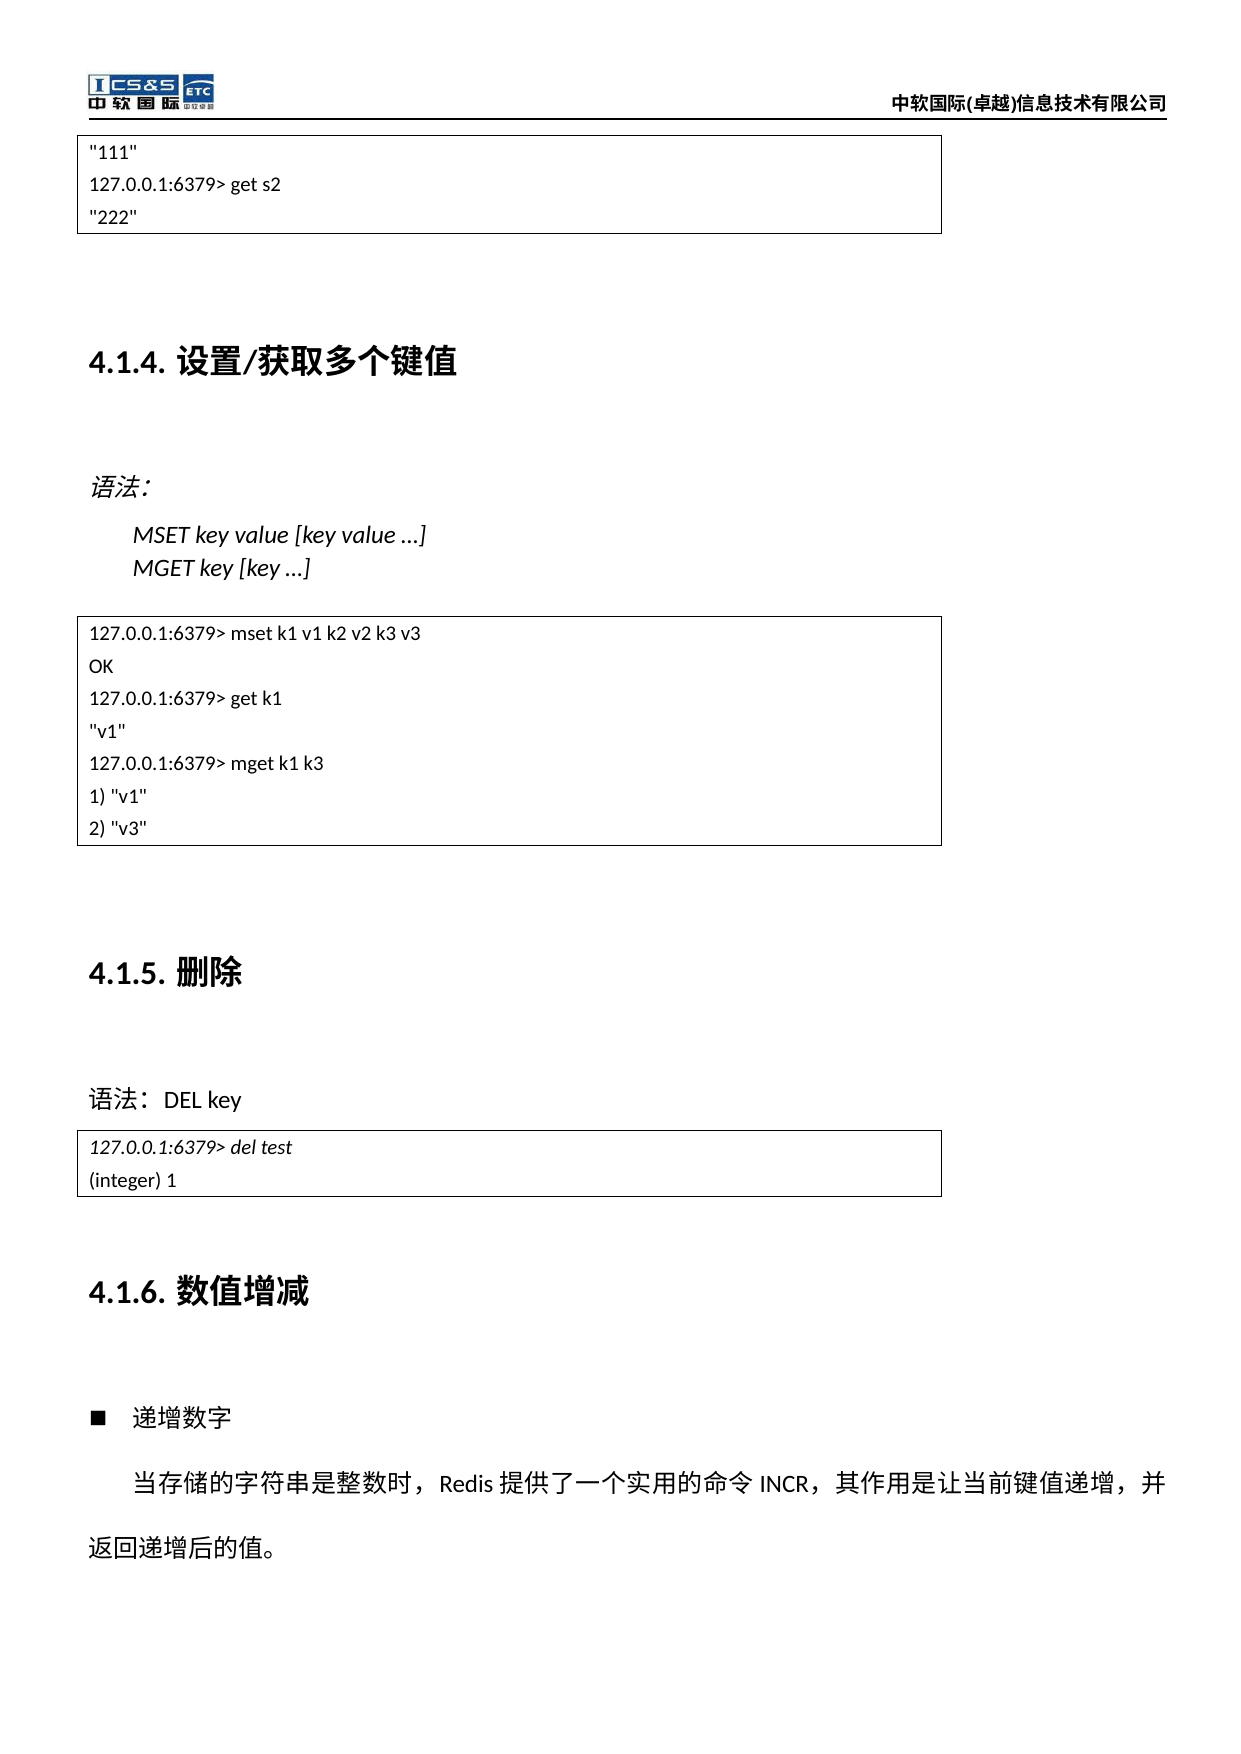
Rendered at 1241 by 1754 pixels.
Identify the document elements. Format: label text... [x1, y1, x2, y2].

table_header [78, 136, 941, 233]
text MSET key value [key value …] [89, 518, 1167, 551]
text 当存储的字符串是整数时，Redis提供了一个实用的命令INCR，其作用是让当前键值递增，并返回递增后的值。 [89, 1449, 1167, 1579]
text 设置/获取多个键值 [89, 326, 1167, 391]
picture [85, 70, 215, 112]
text 语法：DEL key [89, 1065, 1167, 1130]
table_header 127.0.0.1:6379> del test (integer) 1 [78, 1131, 941, 1196]
table_header 127.0.0.1:6379> mset k1 v1 k2 v2 k3 v3 OK 127.0.0.1:6379> get k1 "v1" 127.0.0.1:6379> mget k1 k3 1) "v1" 2) "v3" [78, 617, 941, 844]
list 递增数字 [89, 1384, 1167, 1449]
text 删除 [89, 938, 1167, 1003]
text MGET key [key …] [89, 551, 1167, 583]
text 数值增减 [89, 1256, 1167, 1321]
text 语法： [89, 453, 1167, 518]
